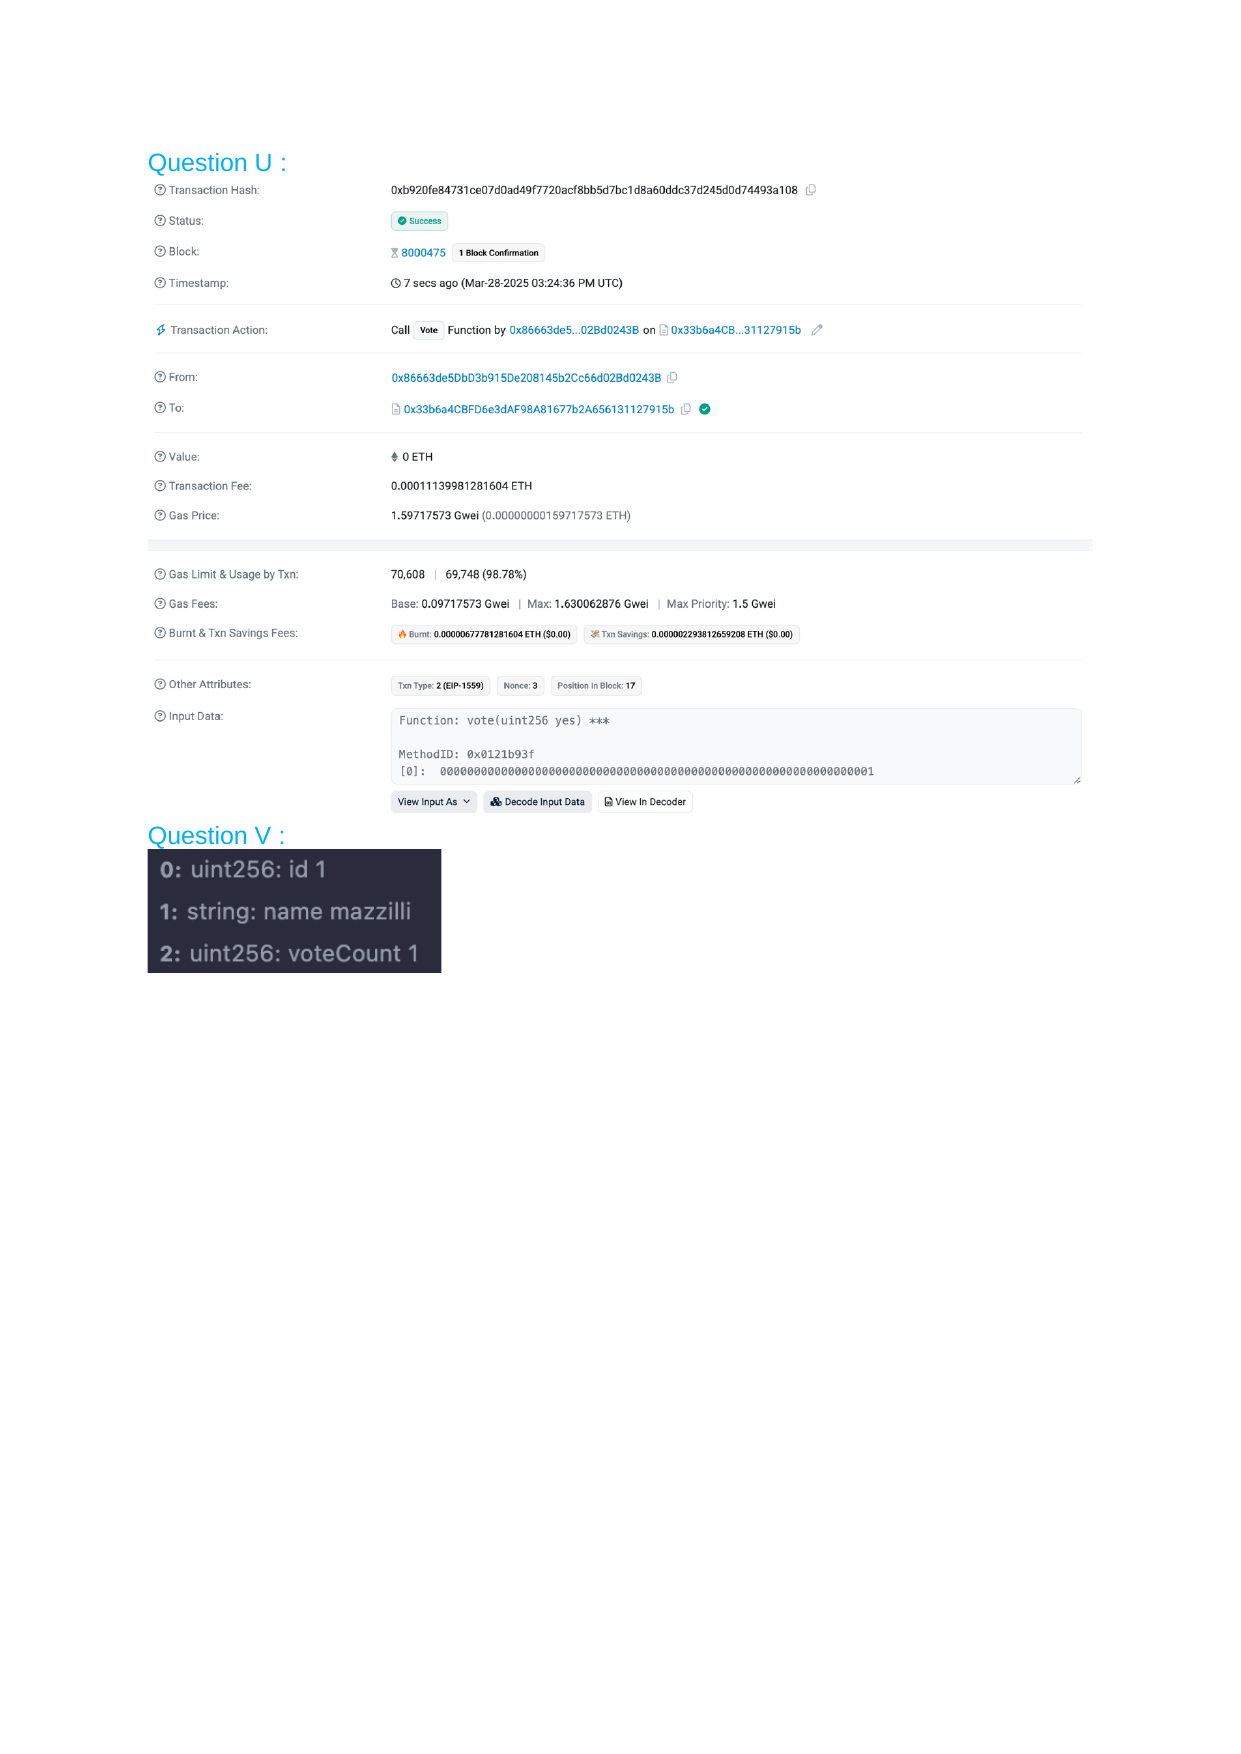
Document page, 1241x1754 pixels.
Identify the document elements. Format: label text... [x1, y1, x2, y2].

text Question U : [148, 148, 1093, 176]
picture [147, 849, 442, 973]
text Question V : [148, 821, 1093, 849]
picture [147, 176, 1093, 821]
